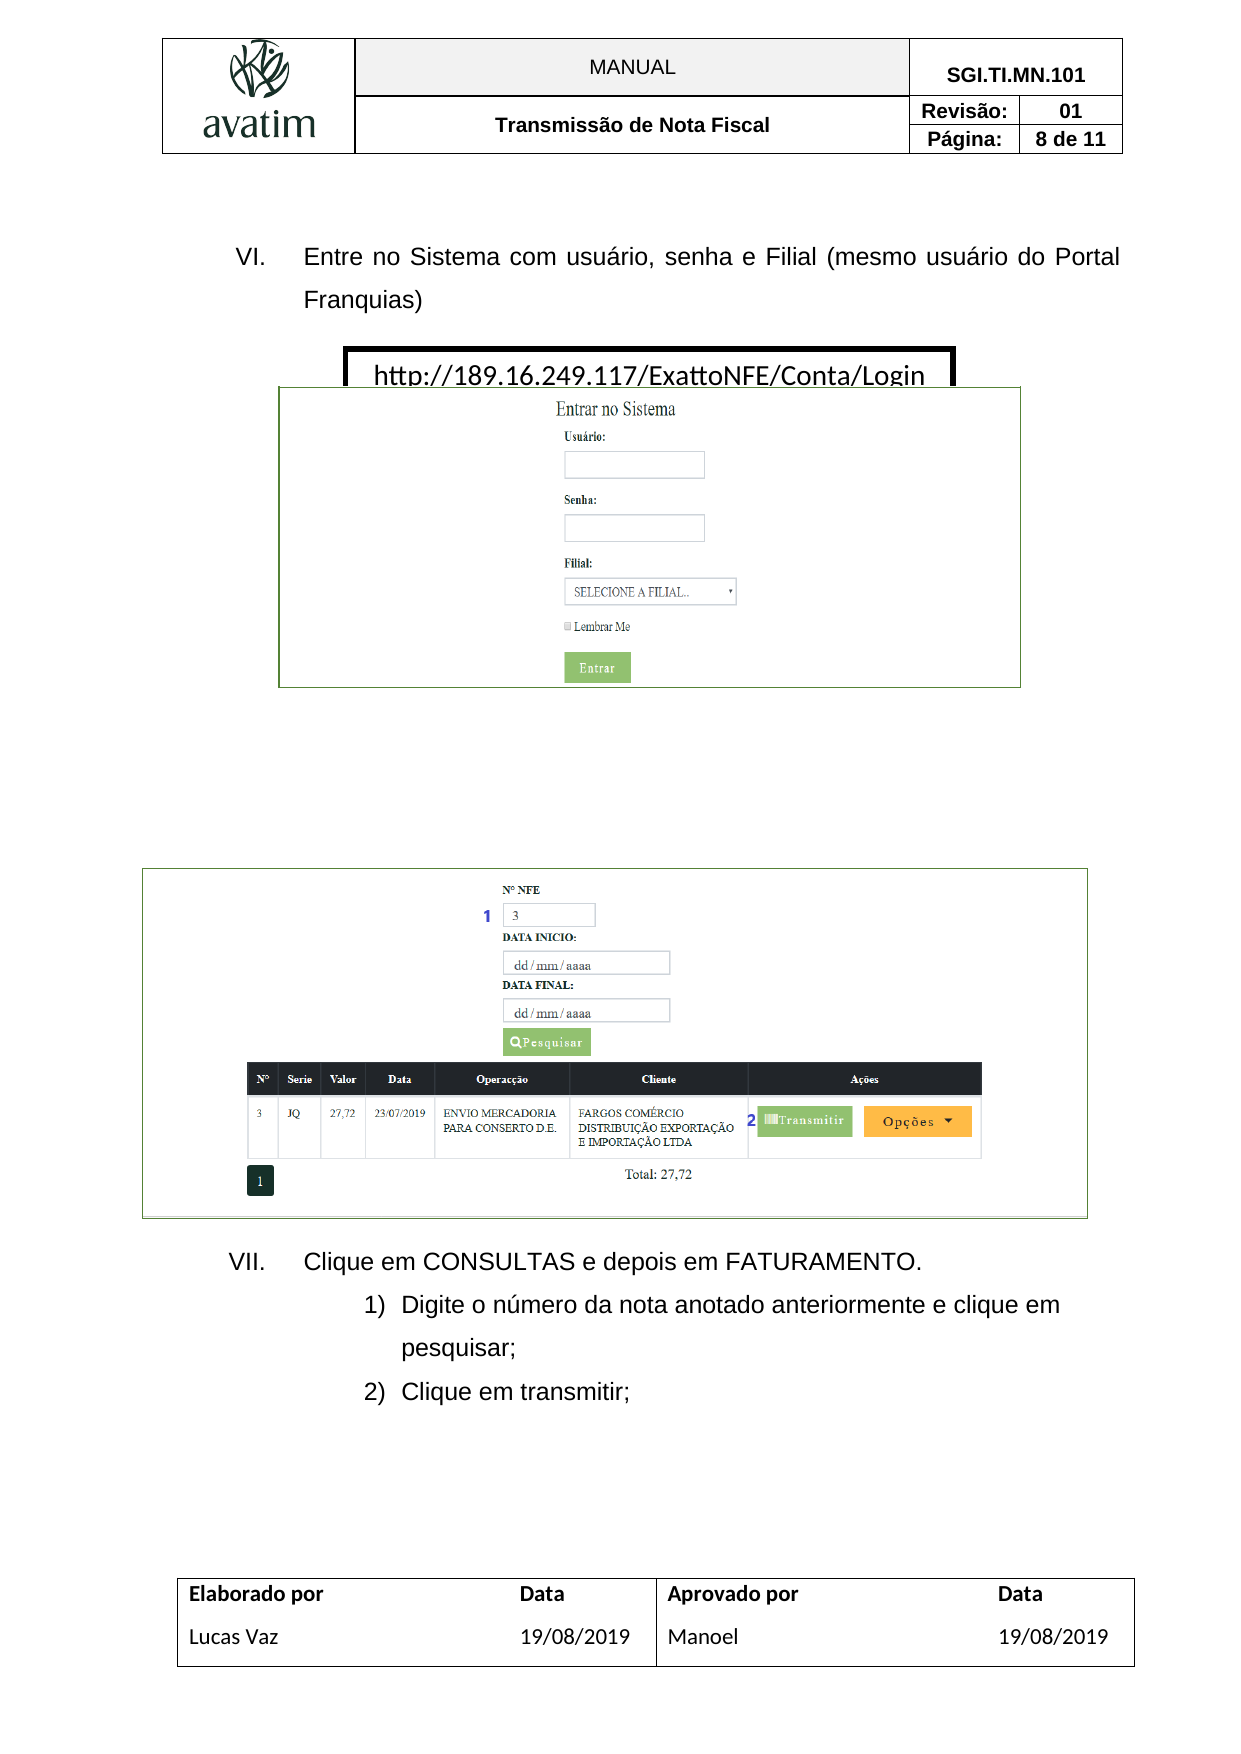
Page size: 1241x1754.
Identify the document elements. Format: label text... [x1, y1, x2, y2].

list Clique em CONSULTAS e depois em FATURAMENTO. [266, 1084, 1122, 1276]
picture [280, 388, 1020, 687]
picture [200, 39, 317, 138]
list Clique em transmitir; [363, 1376, 1122, 1405]
list Digite o número da nota anotado anteriormente e clique em pesquisar; [363, 1290, 1122, 1362]
list Entre no Sistema com usuário, senha e Filial (mesmo usuário do Portal Franquias) [266, 242, 1122, 314]
picture [143, 869, 1087, 1218]
